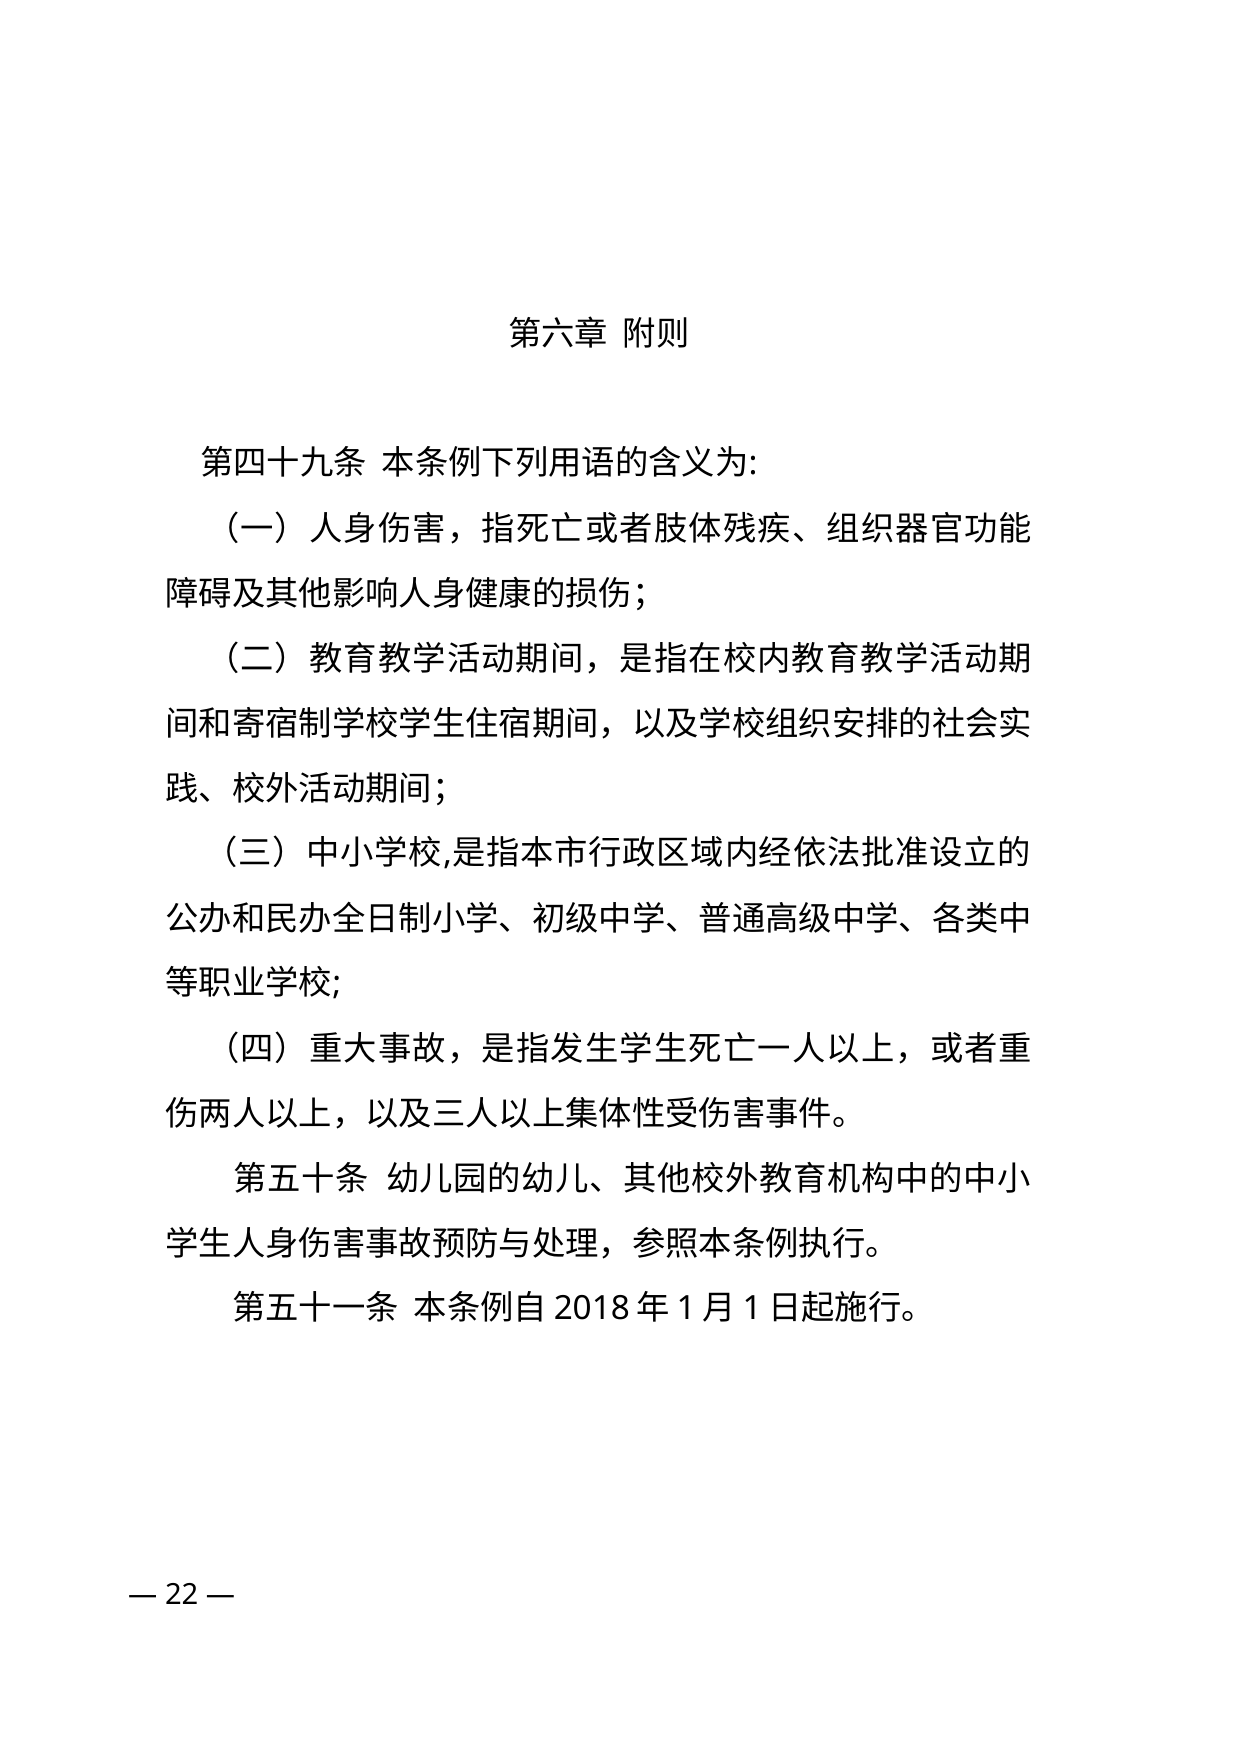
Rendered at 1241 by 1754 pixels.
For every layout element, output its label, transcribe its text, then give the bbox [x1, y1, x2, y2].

text （二）教育教学活动期间，是指在校内教育教学活动期间和寄宿制学校学生住宿期间，以及学校组织安排的社会实践、校外活动期间； [165, 623, 1032, 818]
text 第五十条 幼儿园的幼儿、其他校外教育机构中的中小学生人身伤害事故预防与处理，参照本条例执行。 [165, 1143, 1032, 1273]
text （四）重大事故，是指发生学生死亡一人以上，或者重伤两人以上，以及三人以上集体性受伤害事件。 [165, 1013, 1032, 1143]
text 第六章 附则 [165, 298, 1032, 363]
text 第四十九条 本条例下列用语的含义为: [165, 428, 1032, 493]
text 第五十一条 本条例自2018年1月1日起施行。 [165, 1273, 1032, 1338]
text （三）中小学校,是指本市行政区域内经依法批准设立的公办和民办全日制小学、初级中学、普通高级中学、各类中等职业学校; [165, 818, 1032, 1013]
text （一）人身伤害，指死亡或者肢体残疾、组织器官功能障碍及其他影响人身健康的损伤； [165, 493, 1032, 623]
